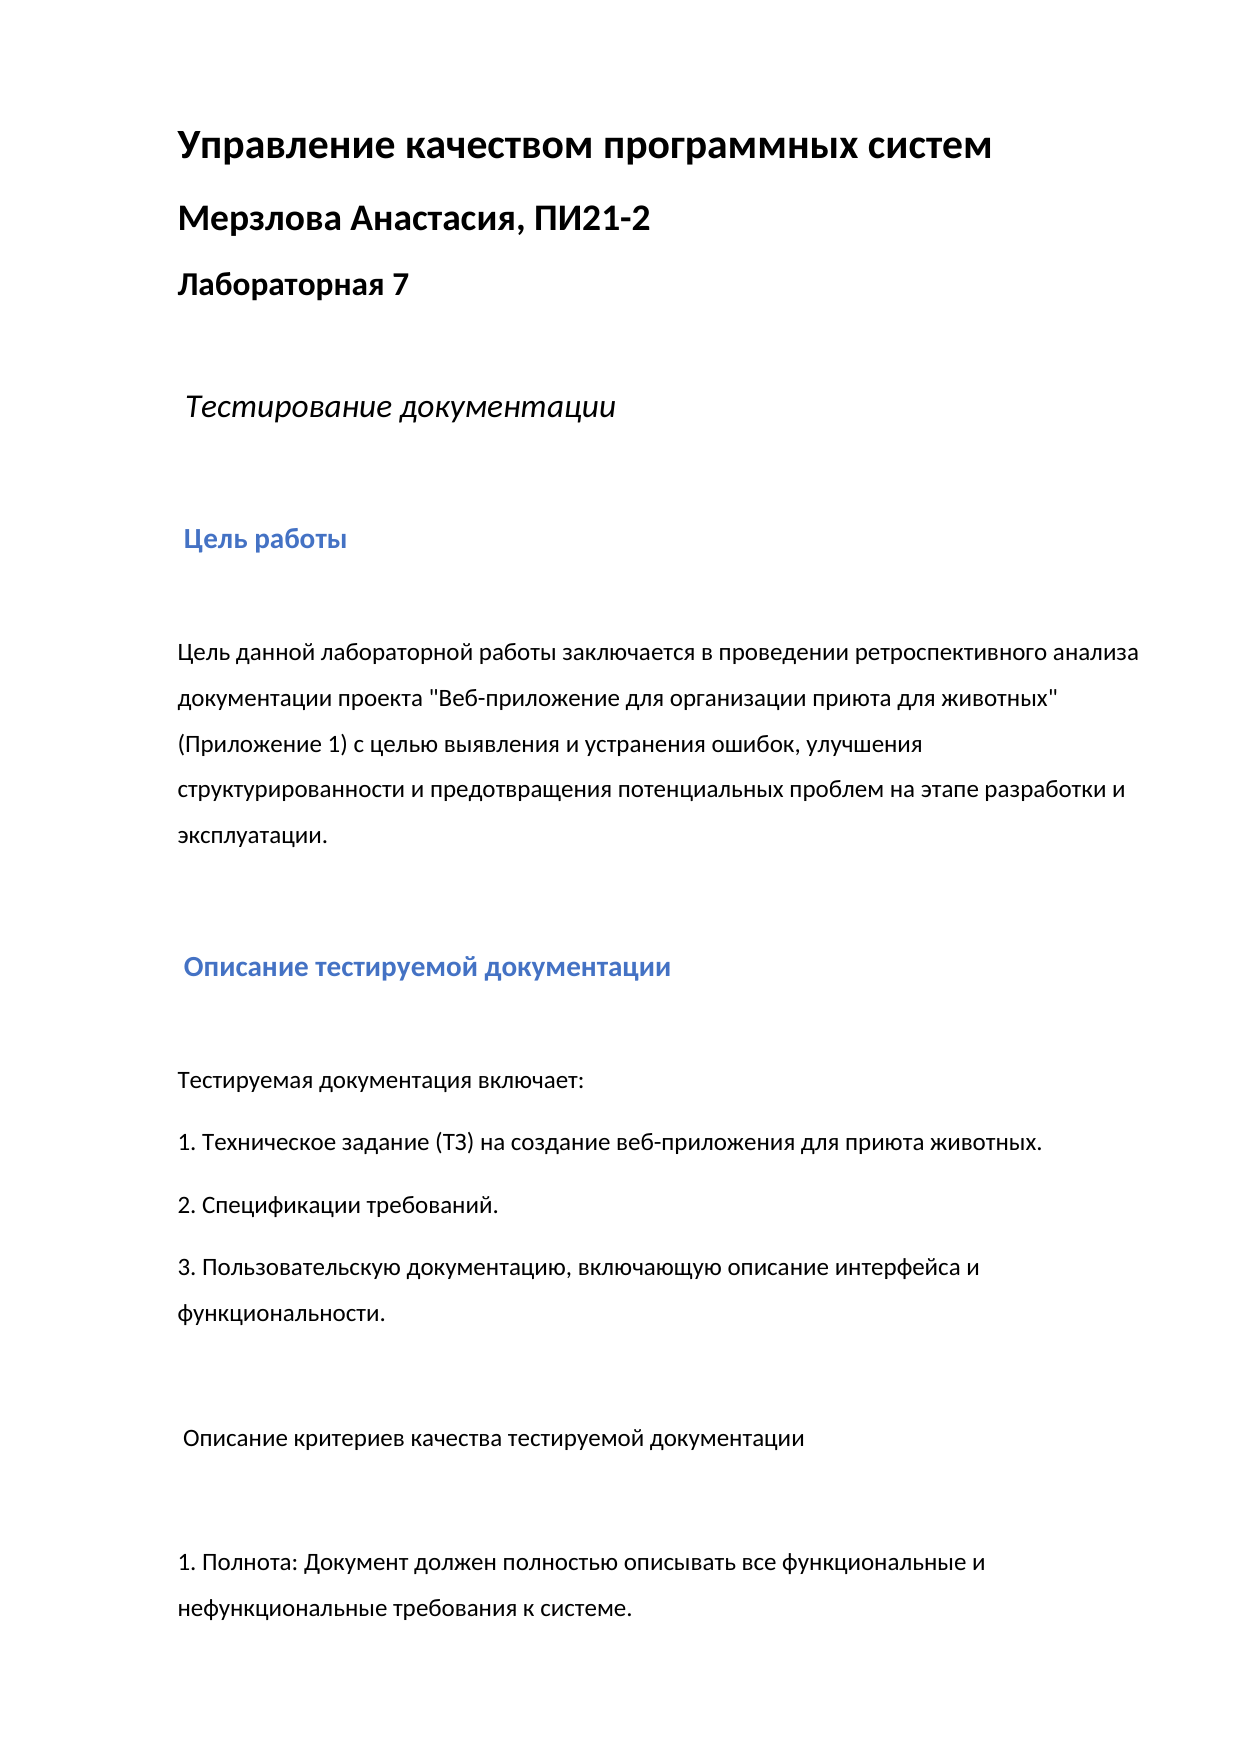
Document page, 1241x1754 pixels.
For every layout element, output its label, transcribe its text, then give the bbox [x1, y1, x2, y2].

subtitle Описание тестируемой документации [177, 948, 1152, 984]
text Управление качеством программных систем [177, 118, 1152, 169]
text 1. Техническое задание (ТЗ) на создание веб-приложения для приюта животных. [177, 1126, 1152, 1157]
text 1. Полнота: Документ должен полностью описывать все функциональные и нефункциональные требования к системе. [177, 1547, 1152, 1623]
text Тестирование документации [177, 385, 1152, 426]
text 3. Пользовательскую документацию, включающую описание интерфейса и функциональности. [177, 1251, 1152, 1327]
text Мерзлова Анастасия, ПИ21-2 [177, 194, 1152, 240]
text Лабораторная 7 [177, 263, 1152, 304]
text Цель данной лабораторной работы заключается в проведении ретроспективного анализа документации проекта "Веб-приложение для организации приюта для животных" (Приложение 1) с целью выявления и устранения ошибок, улучшения структурированности и предотвращения потенциальных проблем на этапе разработки и эксплуатации. [177, 636, 1152, 850]
text 2. Спецификации требований. [177, 1189, 1152, 1219]
text Тестируемая документация включает: [177, 1064, 1152, 1094]
subtitle Цель работы [177, 521, 1152, 556]
text Описание критериев качества тестируемой документации [177, 1422, 1152, 1452]
